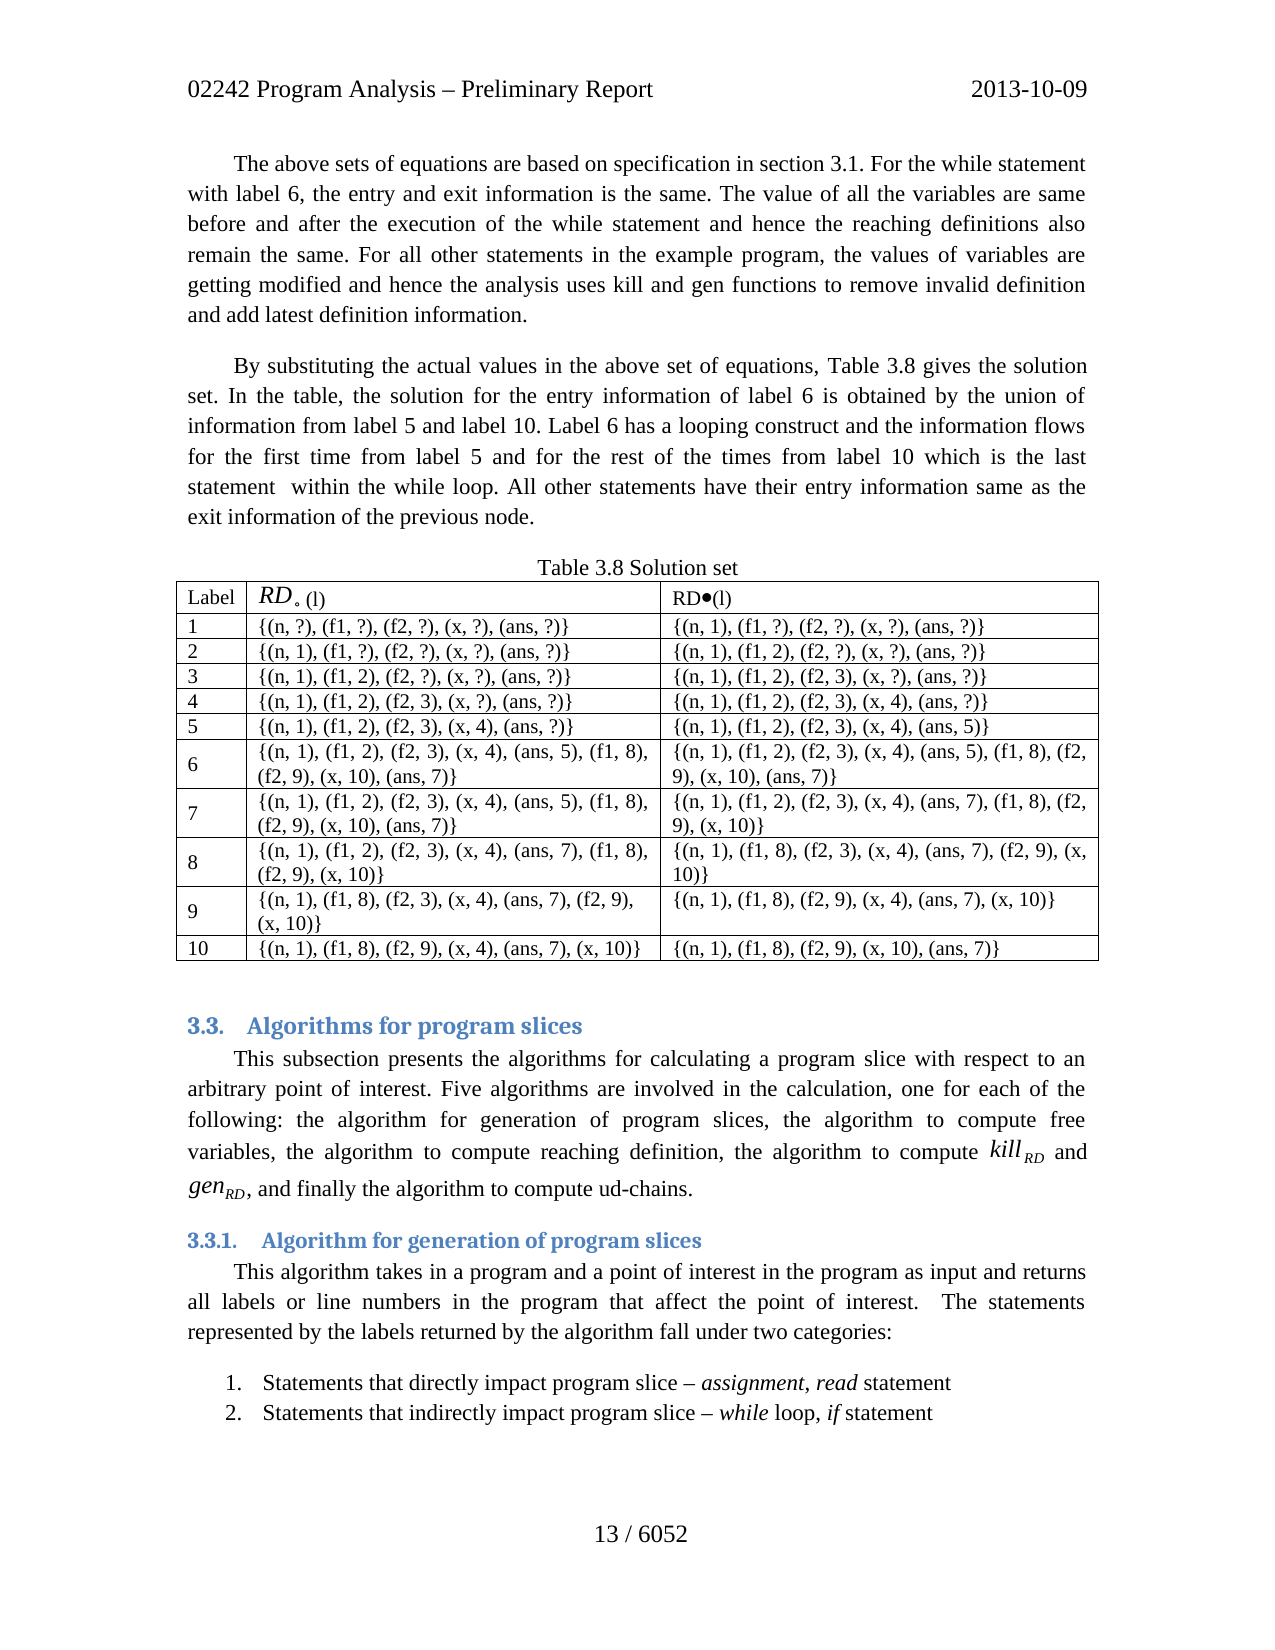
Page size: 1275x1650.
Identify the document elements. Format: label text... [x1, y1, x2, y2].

table_cell {(n, 1), (f1, 8), (f2, 9), (x, 4), (ans, 7), (x, 10)} [661, 887, 1098, 935]
table_cell {(n, 1), (f1, 2), (f2, 3), (x, 4), (ans, 7), (f1, 8), (f2, 9), (x, 10)} [247, 838, 660, 886]
table_cell {(n, 1), (f1, 2), (f2, ?), (x, ?), (ans, ?)} [247, 664, 660, 688]
subtitle Algorithms for program slices [187, 1012, 1087, 1041]
table_cell 10 [177, 936, 246, 960]
table_cell 4 [177, 689, 246, 713]
table_cell {(n, 1), (f1, 2), (f2, 3), (x, 4), (ans, 7), (f1, 8), (f2, 9), (x, 10)} [661, 789, 1098, 837]
table_cell 9 [177, 887, 246, 935]
subtitle Algorithm for generation of program slices [187, 1228, 1087, 1254]
list Statements that indirectly impact program slice – while loop, if statement [225, 1399, 1087, 1426]
table_cell {(n, 1), (f1, 2), (f2, 3), (x, ?), (ans, ?)} [661, 664, 1098, 688]
table_cell {(n, 1), (f1, 2), (f2, 3), (x, 4), (ans, 5), (f1, 8), (f2, 9), (x, 10), (ans, 7)} [661, 740, 1098, 788]
table_cell {(n, 1), (f1, 2), (f2, 3), (x, 4), (ans, ?)} [661, 689, 1098, 713]
table_cell {(n, 1), (f1, 8), (f2, 3), (x, 4), (ans, 7), (f2, 9), (x, 10)} [247, 887, 660, 935]
table_cell {(n, 1), (f1, 2), (f2, 3), (x, ?), (ans, ?)} [247, 689, 660, 713]
table_cell {(n, 1), (f1, 8), (f2, 9), (x, 10), (ans, 7)} [661, 936, 1098, 960]
table_cell 8 [177, 838, 246, 886]
text This algorithm takes in a program and a point of interest in the program as input and returns all labels or line numbers in the program that affect the point of interest. The statements represented by the labels returned by the algorithm fall under two categories: [187, 1258, 1087, 1344]
table_cell {(n, 1), (f1, 2), (f2, 3), (x, 4), (ans, 5), (f1, 8), (f2, 9), (x, 10), (ans, 7)} [247, 789, 660, 837]
table_cell {(n, 1), (f1, ?), (f2, ?), (x, ?), (ans, ?)} [247, 639, 660, 663]
table_cell 2 [177, 639, 246, 663]
table_cell 5 [177, 714, 246, 738]
table_cell 6 [177, 740, 246, 788]
table_header RD⦁(l) [661, 582, 1098, 613]
table_cell 3 [177, 664, 246, 688]
table_cell {(n, 1), (f1, 2), (f2, 3), (x, 4), (ans, ?)} [247, 714, 660, 738]
table_cell {(n, 1), (f1, 2), (f2, 3), (x, 4), (ans, 5)} [661, 714, 1098, 738]
text The above sets of equations are based on specification in section 3.1. For the while statement with label 6, the entry and exit information is the same. The value of all the variables are same before and after the execution of the while statement and hence the reaching definitions also remain the same. For all other statements in the example program, the values of variables are getting modified and hence the analysis uses kill and gen functions to remove invalid definition and add latest definition information. [187, 150, 1087, 327]
table_cell {(n, 1), (f1, 8), (f2, 9), (x, 4), (ans, 7), (x, 10)} [247, 936, 660, 960]
table_cell {(n, 1), (f1, 2), (f2, 3), (x, 4), (ans, 5), (f1, 8), (f2, 9), (x, 10), (ans, 7)} [247, 740, 660, 788]
table_cell {(n, ?), (f1, ?), (f2, ?), (x, ?), (ans, ?)} [247, 614, 660, 638]
table_header (l) [247, 582, 660, 613]
table_cell 1 [177, 614, 246, 638]
table_cell {(n, 1), (f1, ?), (f2, ?), (x, ?), (ans, ?)} [661, 614, 1098, 638]
list Statements that directly impact program slice – assignment, read statement [225, 1369, 1087, 1396]
table_header Label [177, 582, 246, 613]
table_cell 7 [177, 789, 246, 837]
text This subsection presents the algorithms for calculating a program slice with respect to an arbitrary point of interest. Five algorithms are involved in the calculation, one for each of the following: the algorithm for generation of program slices, the algorithm to compute free variables, the algorithm to compute reaching definition, the algorithm to compute and , and finally the algorithm to compute ud-chains. [187, 1045, 1087, 1203]
table_cell {(n, 1), (f1, 8), (f2, 3), (x, 4), (ans, 7), (f2, 9), (x, 10)} [661, 838, 1098, 886]
table_cell {(n, 1), (f1, 2), (f2, ?), (x, ?), (ans, ?)} [661, 639, 1098, 663]
